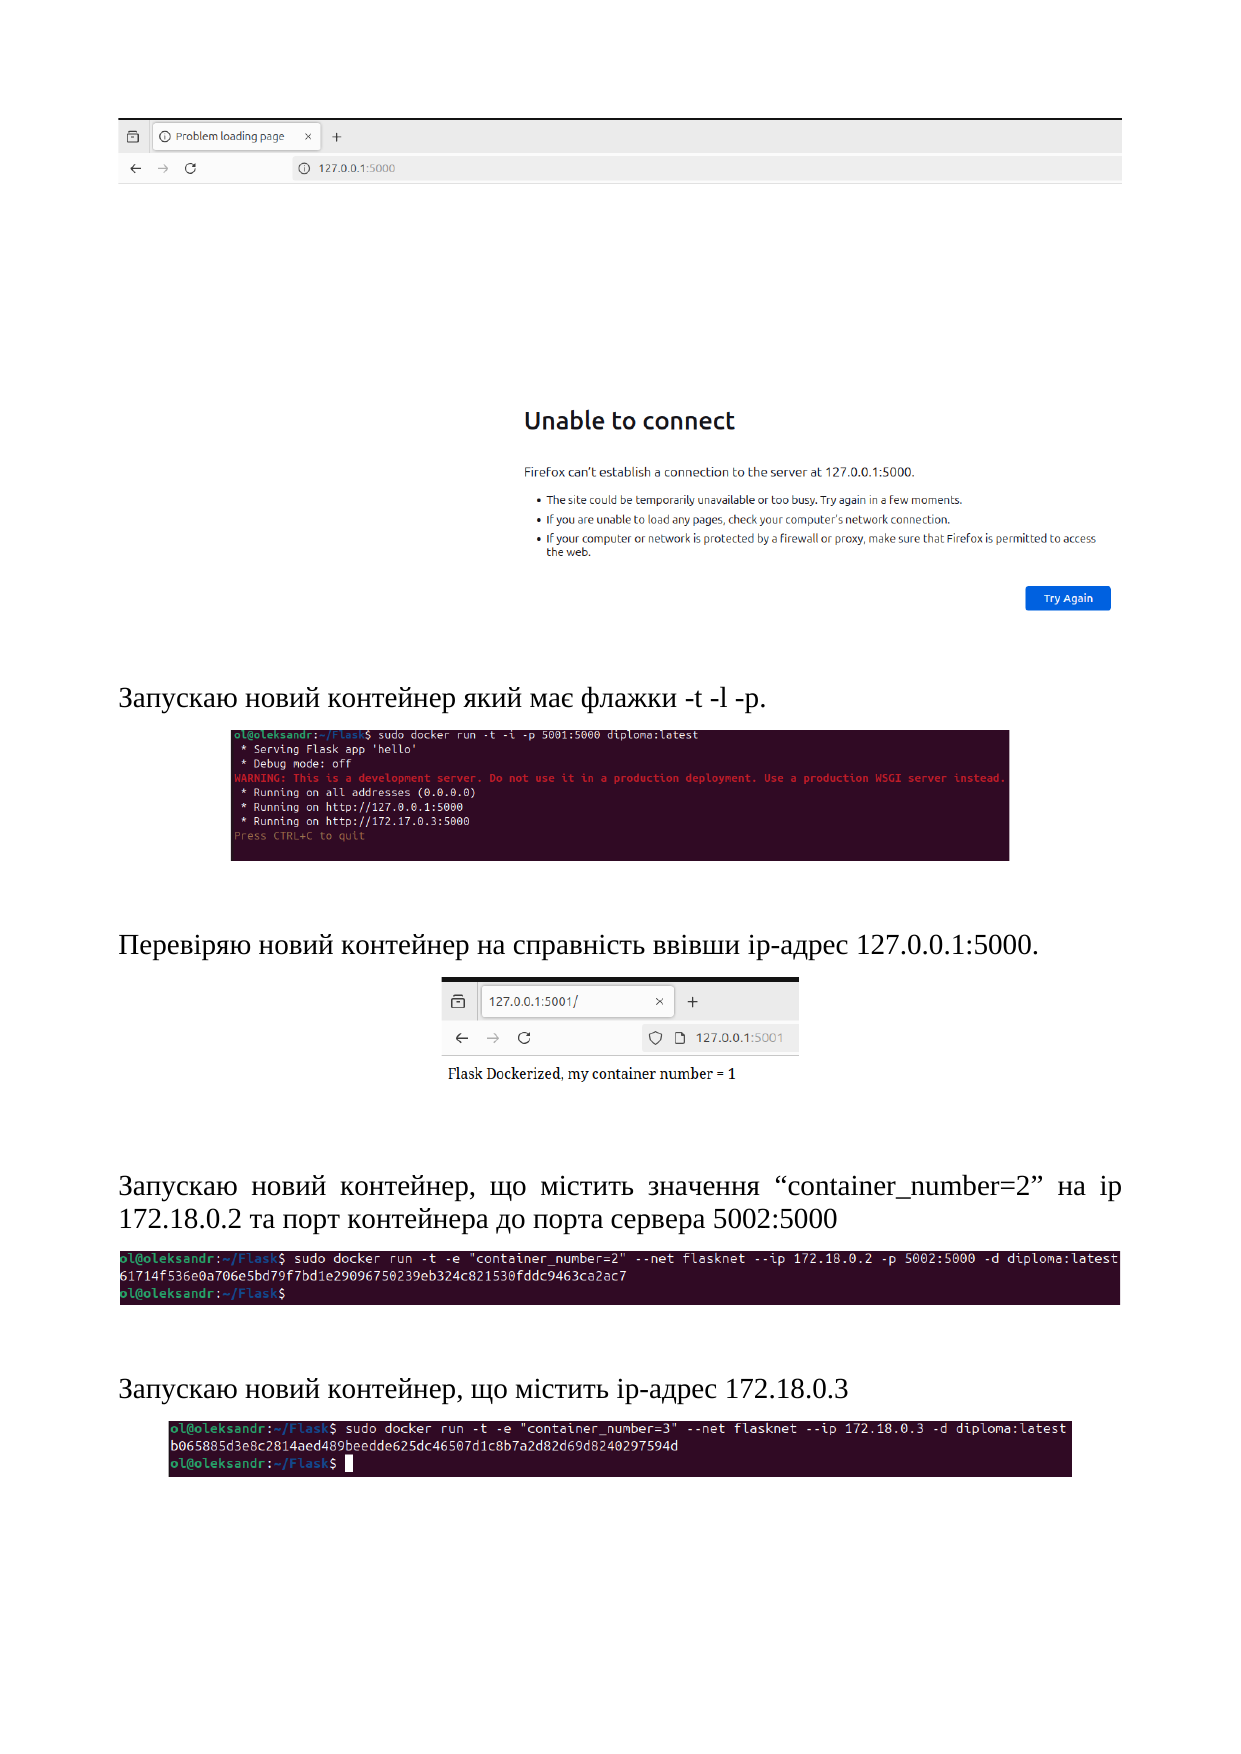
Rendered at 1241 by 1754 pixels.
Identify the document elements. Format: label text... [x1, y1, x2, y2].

picture [230, 730, 1010, 861]
picture [441, 977, 799, 1101]
text Запускаю новий контейнер, що містить ip-адрес 172.18.0.3 [118, 1372, 1122, 1405]
text Запускаю новий контейнер який має флажки -t -l -p. [118, 680, 1122, 714]
picture [168, 1421, 1072, 1477]
text Запускаю новий контейнер, що містить значення “container_number=2” на ip 172.18.0.2 та порт контейнера до порта сервера 5002:5000 [118, 1168, 1122, 1235]
text Перевіряю новий контейнер на справність ввівши ip-адрес 127.0.0.1:5000. [118, 927, 1122, 961]
picture [118, 118, 1122, 614]
picture [120, 1251, 1121, 1305]
